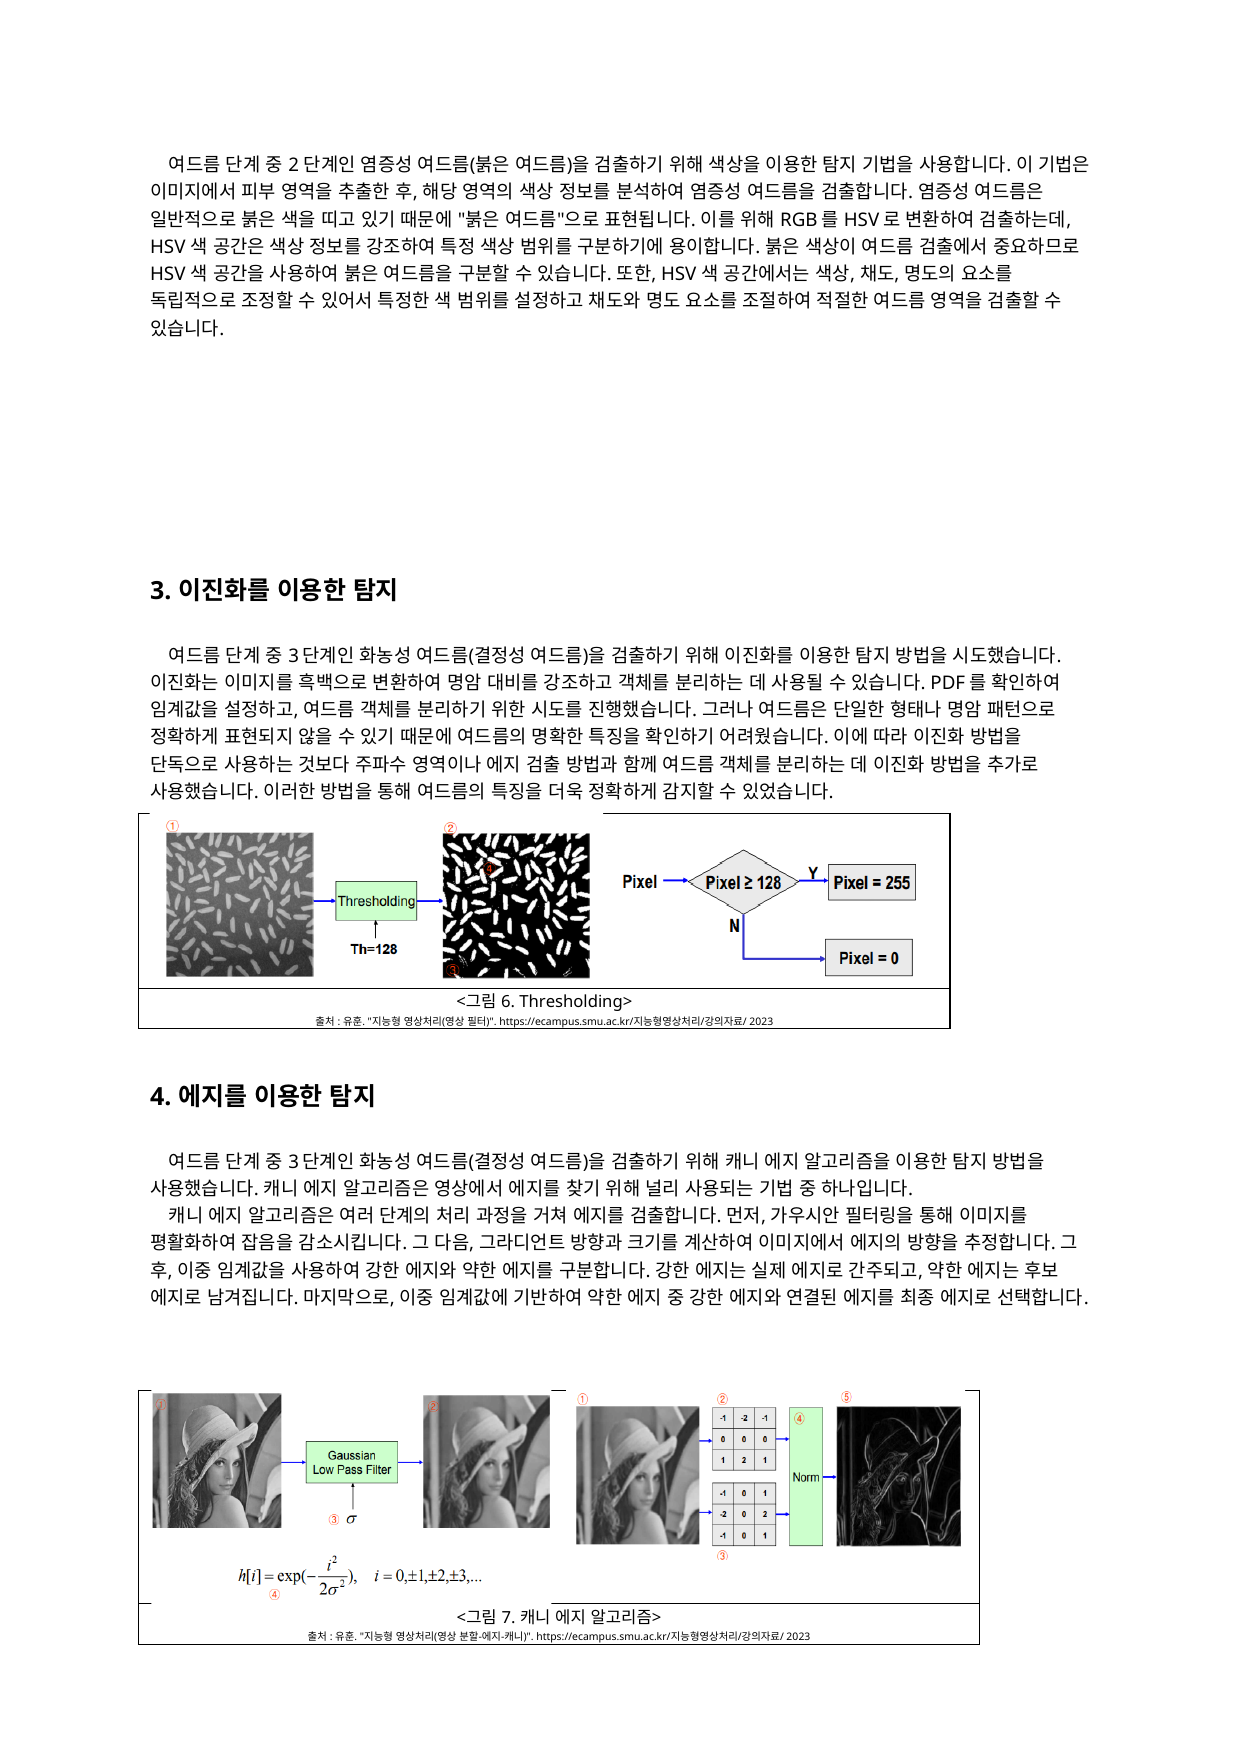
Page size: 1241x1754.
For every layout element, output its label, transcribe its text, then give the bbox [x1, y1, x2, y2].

text 4. 에지를 이용한 탐지 [150, 1076, 1090, 1112]
text 3. 이진화를 이용한 탐지 [150, 570, 1090, 606]
table_header [552, 1391, 979, 1603]
text 여드름 단계 중 3단계인 화농성 여드름(결정성 여드름)을 검출하기 위해 캐니 에지 알고리즘을 이용한 탐지 방법을 사용했습니다. 캐니 에지 알고리즘은 영상에서 에지를 찾기 위해 널리 사용되는 기법 중 하나입니다. [150, 1146, 1090, 1201]
table_header [604, 814, 949, 987]
table_cell <그림 6. Thresholding> 출처 : 유훈. "지능형 영상처리(영상 필터)". https://ecampus.smu.ac.kr/지능형영상처리/강의자료/ 2023 [139, 989, 949, 1028]
picture [149, 813, 932, 988]
text 여드름 단계 중 3단계인 화농성 여드름(결정성 여드름)을 검출하기 위해 이진화를 이용한 탐지 방법을 시도했습니다. 이진화는 이미지를 흑백으로 변환하여 명암 대비를 강조하고 객체를 분리하는 데 사용될 수 있습니다. PDF를 확인하여 임계값을 설정하고, 여드름 객체를 분리하기 위한 시도를 진행했습니다. 그러나 여드름은 단일한 형태나 명암 패턴으로 정확하게 표현되지 않을 수 있기 때문에 여드름의 명확한 특징을 확인하기 어려웠습니다. 이에 따라 이진화 방법을 단독으로 사용하는 것보다 주파수 영역이나 에지 검출 방법과 함께 여드름 객체를 분리하는 데 이진화 방법을 추가로 사용했습니다. 이러한 방법을 통해 여드름의 특징을 더욱 정확하게 감지할 수 있었습니다. [150, 641, 1090, 804]
text 캐니 에지 알고리즘은 여러 단계의 처리 과정을 거쳐 에지를 검출합니다. 먼저, 가우시안 필터링을 통해 이미지를 평활화하여 잡음을 감소시킵니다. 그 다음, 그라디언트 방향과 크기를 계산하여 이미지에서 에지의 방향을 추정합니다. 그 후, 이중 임계값을 사용하여 강한 에지와 약한 에지를 구분합니다. 강한 에지는 실제 에지로 간주되고, 약한 에지는 후보 에지로 남겨집니다. 마지막으로, 이중 임계값에 기반하여 약한 에지 중 강한 에지와 연결된 에지를 최종 에지로 선택합니다. [150, 1201, 1090, 1309]
table_header [139, 1391, 151, 1603]
text 여드름 단계 중 2 단계인 염증성 여드름(붉은 여드름)을 검출하기 위해 색상을 이용한 탐지 기법을 사용합니다. 이 기법은 이미지에서 피부 영역을 추출한 후, 해당 영역의 색상 정보를 분석하여 염증성 여드름을 검출합니다. 염증성 여드름은 일반적으로 붉은 색을 띠고 있기 때문에 "붉은 여드름"으로 표현됩니다. 이를 위해 RGB를 HSV로 변환하여 검출하는데, HSV 색 공간은 색상 정보를 강조하여 특정 색상 범위를 구분하기에 용이합니다. 붉은 색상이 여드름 검출에서 중요하므로 HSV 색 공간을 사용하여 붉은 여드름을 구분할 수 있습니다. 또한, HSV 색 공간에서는 색상, 채도, 명도의 요소를 독립적으로 조정할 수 있어서 특정한 색 범위를 설정하고 채도와 명도 요소를 조절하여 적절한 여드름 영역을 검출할 수 있습니다. [150, 150, 1090, 340]
table_header [139, 814, 149, 987]
picture [565, 1390, 965, 1559]
table_cell <그림 7. 캐니 에지 알고리즘> 출처 : 유훈. "지능형 영상처리(영상 분할-에지-캐니)". https://ecampus.smu.ac.kr/지능형영상처리/강의자료/ 2023 [139, 1604, 979, 1643]
picture [151, 1390, 552, 1604]
